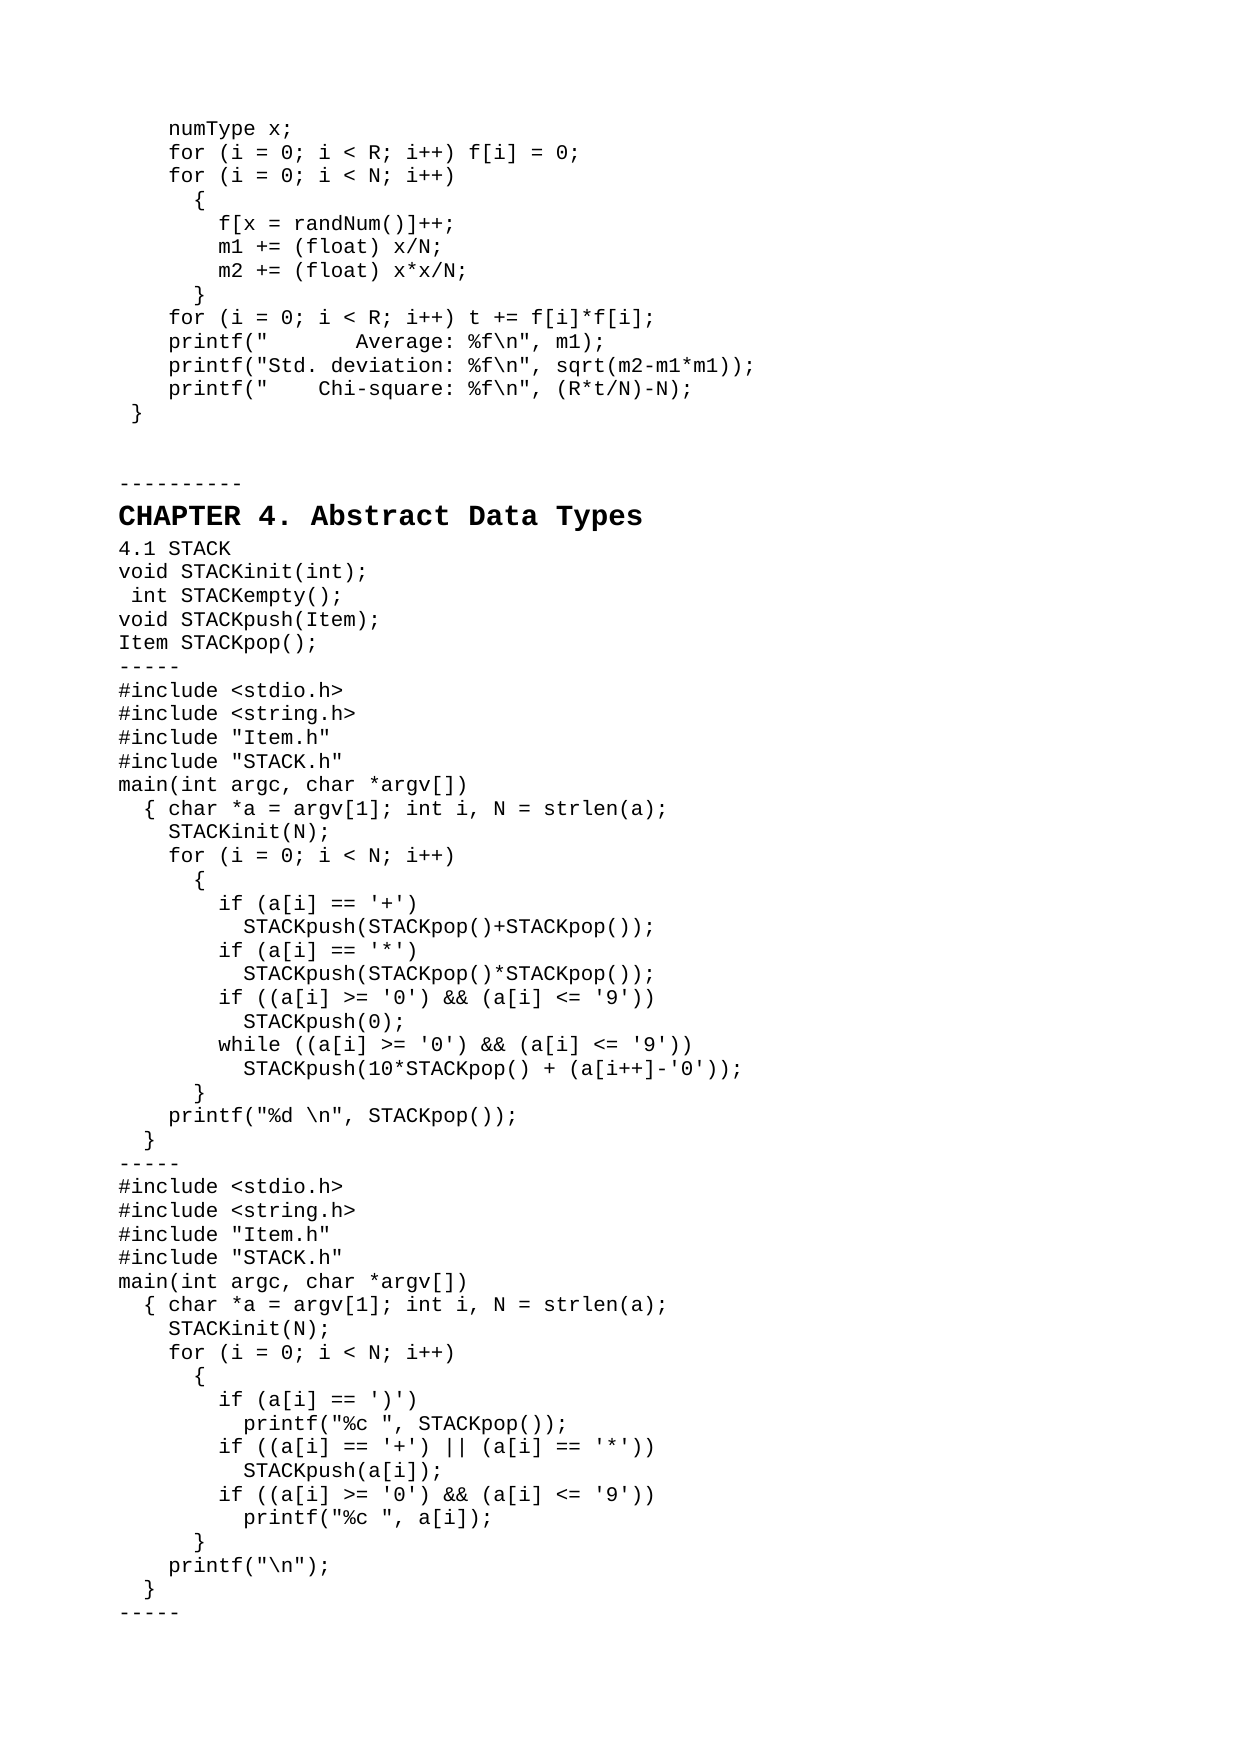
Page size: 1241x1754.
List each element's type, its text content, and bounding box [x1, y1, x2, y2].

text for (i = 0; i < N; i++) [118, 165, 1122, 189]
text STACKpush(10*STACKpop() + (a[i++]-'0')); [118, 1058, 1122, 1082]
text STACKinit(N); [118, 822, 1122, 845]
text printf(" Chi-square: %f\n", (R*t/N)-N); [118, 378, 1122, 402]
text ---------- [118, 473, 1122, 496]
text ----- [118, 1602, 1122, 1626]
text int STACKempty(); [118, 585, 1122, 609]
text } [118, 1578, 1122, 1602]
text ----- [118, 656, 1122, 680]
text STACKinit(N); [118, 1318, 1122, 1342]
text main(int argc, char *argv[]) [118, 1271, 1122, 1294]
text { char *a = argv[1]; int i, N = strlen(a); [118, 1294, 1122, 1318]
text #include "STACK.h" [118, 1247, 1122, 1271]
text printf(" Average: %f\n", m1); [118, 331, 1122, 354]
text { char *a = argv[1]; int i, N = strlen(a); [118, 798, 1122, 822]
text if ((a[i] == '+') || (a[i] == '*')) [118, 1436, 1122, 1460]
text #include "Item.h" [118, 1223, 1122, 1247]
text #include <stdio.h> [118, 680, 1122, 703]
text printf("\n"); [118, 1554, 1122, 1578]
text printf("%c ", a[i]); [118, 1507, 1122, 1531]
text f[x = randNum()]++; [118, 213, 1122, 236]
text for (i = 0; i < N; i++) [118, 845, 1122, 869]
text #include "Item.h" [118, 727, 1122, 751]
text Item STACKpop(); [118, 632, 1122, 656]
text if ((a[i] >= '0') && (a[i] <= '9')) [118, 987, 1122, 1011]
text } [118, 284, 1122, 307]
text while ((a[i] >= '0') && (a[i] <= '9')) [118, 1034, 1122, 1058]
text } [118, 402, 1122, 426]
text void STACKinit(int); [118, 561, 1122, 585]
text for (i = 0; i < R; i++) f[i] = 0; [118, 142, 1122, 165]
text } [118, 1082, 1122, 1105]
subtitle 4.1 STACK [118, 538, 1122, 561]
text if ((a[i] >= '0') && (a[i] <= '9')) [118, 1484, 1122, 1507]
text #include <stdio.h> [118, 1176, 1122, 1200]
text { [118, 189, 1122, 213]
text STACKpush(STACKpop()*STACKpop()); [118, 963, 1122, 987]
text void STACKpush(Item); [118, 609, 1122, 632]
text #include <string.h> [118, 1200, 1122, 1223]
text ----- [118, 1153, 1122, 1176]
text main(int argc, char *argv[]) [118, 774, 1122, 798]
text for (i = 0; i < R; i++) t += f[i]*f[i]; [118, 307, 1122, 331]
text for (i = 0; i < N; i++) [118, 1342, 1122, 1365]
text if (a[i] == ')') [118, 1389, 1122, 1413]
text m1 += (float) x/N; [118, 236, 1122, 260]
text #include <string.h> [118, 703, 1122, 727]
text printf("%d \n", STACKpop()); [118, 1105, 1122, 1129]
text numType x; [118, 118, 1122, 142]
text STACKpush(0); [118, 1011, 1122, 1034]
text if (a[i] == '+') [118, 892, 1122, 916]
text printf("Std. deviation: %f\n", sqrt(m2-m1*m1)); [118, 354, 1122, 378]
text m2 += (float) x*x/N; [118, 260, 1122, 284]
text STACKpush(STACKpop()+STACKpop()); [118, 916, 1122, 940]
text STACKpush(a[i]); [118, 1460, 1122, 1484]
text } [118, 1531, 1122, 1554]
subtitle CHAPTER 4. Abstract Data Types [118, 501, 1122, 534]
text if (a[i] == '*') [118, 940, 1122, 963]
text } [118, 1129, 1122, 1153]
text printf("%c ", STACKpop()); [118, 1413, 1122, 1436]
text #include "STACK.h" [118, 751, 1122, 774]
text { [118, 1365, 1122, 1389]
text { [118, 869, 1122, 892]
